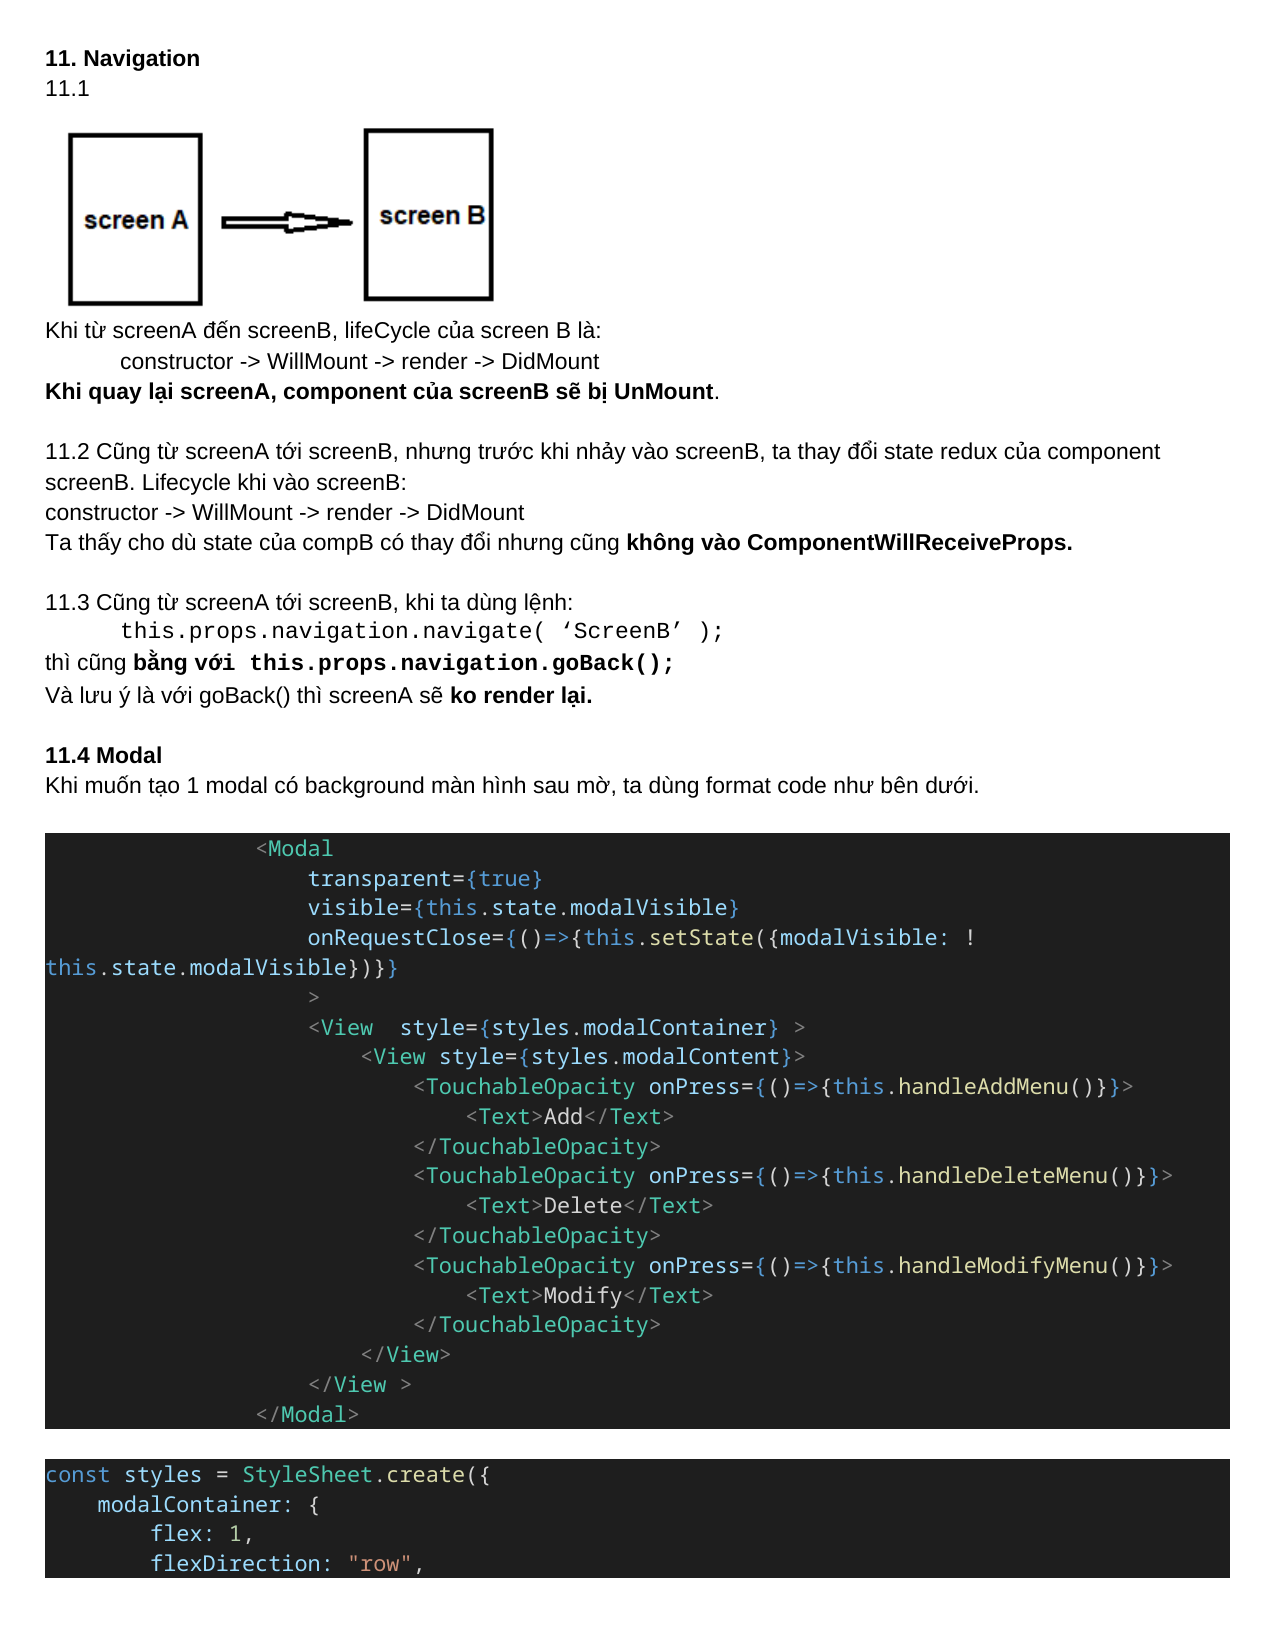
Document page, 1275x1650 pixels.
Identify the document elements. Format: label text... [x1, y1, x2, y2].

text Ta thấy cho dù state của compB có thay đổi nhưng cũng không vào ComponentWillReceiveProps. [45, 529, 1230, 555]
text <TouchableOpacity onPress={()=>{this.handleModifyMenu()}}> [45, 1250, 1230, 1280]
text transparent={true} [45, 863, 1230, 892]
text visible={this.state.modalVisible} [45, 892, 1230, 922]
text </TouchableOpacity> [45, 1220, 1230, 1250]
text 11.3 Cũng từ screenA tới screenB, khi ta dùng lệnh: [45, 589, 1230, 616]
text const styles = StyleSheet.create({ [45, 1459, 1230, 1489]
text > [45, 982, 1230, 1012]
text </TouchableOpacity> [45, 1131, 1230, 1161]
text constructor -> WillMount -> render -> DidMount [45, 348, 1230, 374]
text thì cũng bằng với this.props.navigation.goBack(); [45, 649, 1230, 678]
text Khi muốn tạo 1 modal có background màn hình sau mờ, ta dùng format code như bên dưới. [45, 772, 1230, 799]
text <Text>Modify</Text> [45, 1280, 1230, 1309]
text modalContainer: { [45, 1489, 1230, 1518]
text <View style={styles.modalContent}> [45, 1041, 1230, 1071]
text constructor -> WillMount -> render -> DidMount [45, 499, 1230, 525]
text flexDirection: "row", [45, 1548, 1230, 1578]
text 11.2 Cũng từ screenA tới screenB, nhưng trước khi nhảy vào screenB, ta thay đổi state redux của component screenB. Lifecycle khi vào screenB: [45, 438, 1230, 495]
text </Modal> [45, 1399, 1230, 1429]
picture [45, 105, 497, 314]
text 11.1 [45, 75, 1230, 102]
text <Text>Delete</Text> [45, 1190, 1230, 1220]
text </TouchableOpacity> [45, 1309, 1230, 1339]
text 11.4 Modal [45, 742, 1230, 768]
text </View> [45, 1339, 1230, 1369]
text <View style={styles.modalContainer} > [45, 1012, 1230, 1041]
text 11. Navigation [45, 45, 1230, 71]
text <Text>Add</Text> [45, 1101, 1230, 1131]
text Và lưu ý là với goBack() thì screenA sẽ ko render lại. [45, 682, 1230, 708]
text <TouchableOpacity onPress={()=>{this.handleAddMenu()}}> [45, 1071, 1230, 1101]
text onRequestClose={()=>{this.setState({modalVisible: !this.state.modalVisible})}} [45, 922, 1230, 982]
text flex: 1, [45, 1518, 1230, 1548]
text <TouchableOpacity onPress={()=>{this.handleDeleteMenu()}}> [45, 1161, 1230, 1190]
text <Modal [45, 833, 1230, 863]
text </View > [45, 1369, 1230, 1399]
text Khi quay lại screenA, component của screenB sẽ bị UnMount. [45, 378, 1230, 404]
text this.props.navigation.navigate( ‘ScreenB’ ); [45, 619, 1230, 645]
text Khi từ screenA đến screenB, lifeCycle của screen B là: [45, 317, 1230, 344]
